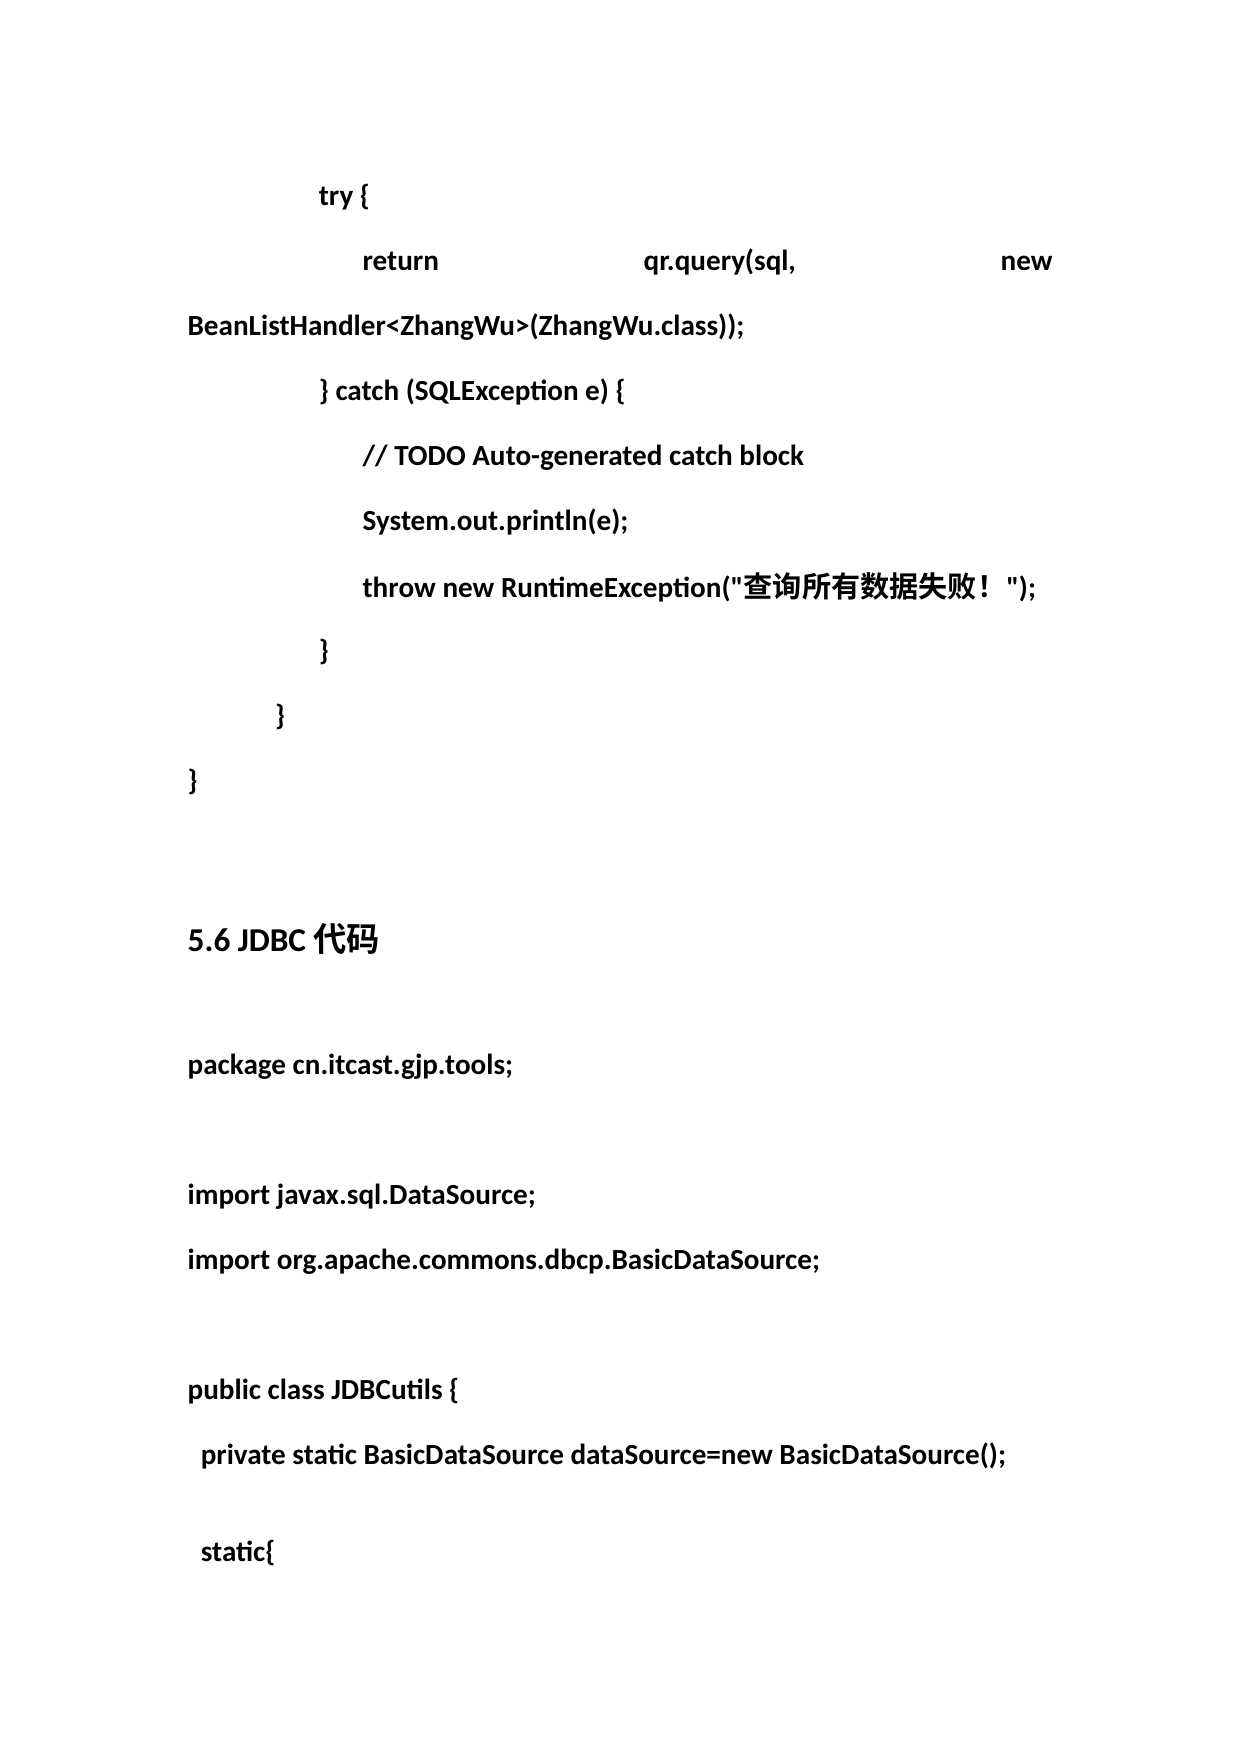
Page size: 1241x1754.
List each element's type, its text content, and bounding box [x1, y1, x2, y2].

subtitle 5.6 JDBC代码 [187, 904, 1053, 969]
text System.out.println(e); [187, 487, 1053, 552]
text } [187, 617, 1053, 682]
text import javax.sql.DataSource; [187, 1161, 1053, 1226]
text } [187, 747, 1053, 812]
text try { [187, 162, 1053, 227]
text throw new RuntimeException("查询所有数据失败！"); [187, 552, 1053, 617]
text } [187, 682, 1053, 747]
text import org.apache.commons.dbcp.BasicDataSource; [187, 1226, 1053, 1291]
text public class JDBCutils { [187, 1356, 1053, 1421]
text // TODO Auto-generated catch block [187, 422, 1053, 487]
text static{ [187, 1519, 1053, 1584]
text private static BasicDataSource dataSource=new BasicDataSource(); [187, 1421, 1053, 1486]
text return qr.query(sql, new BeanListHandler<ZhangWu>(ZhangWu.class)); [187, 227, 1053, 357]
text } catch (SQLException e) { [187, 357, 1053, 422]
text package cn.itcast.gjp.tools; [187, 1031, 1053, 1096]
